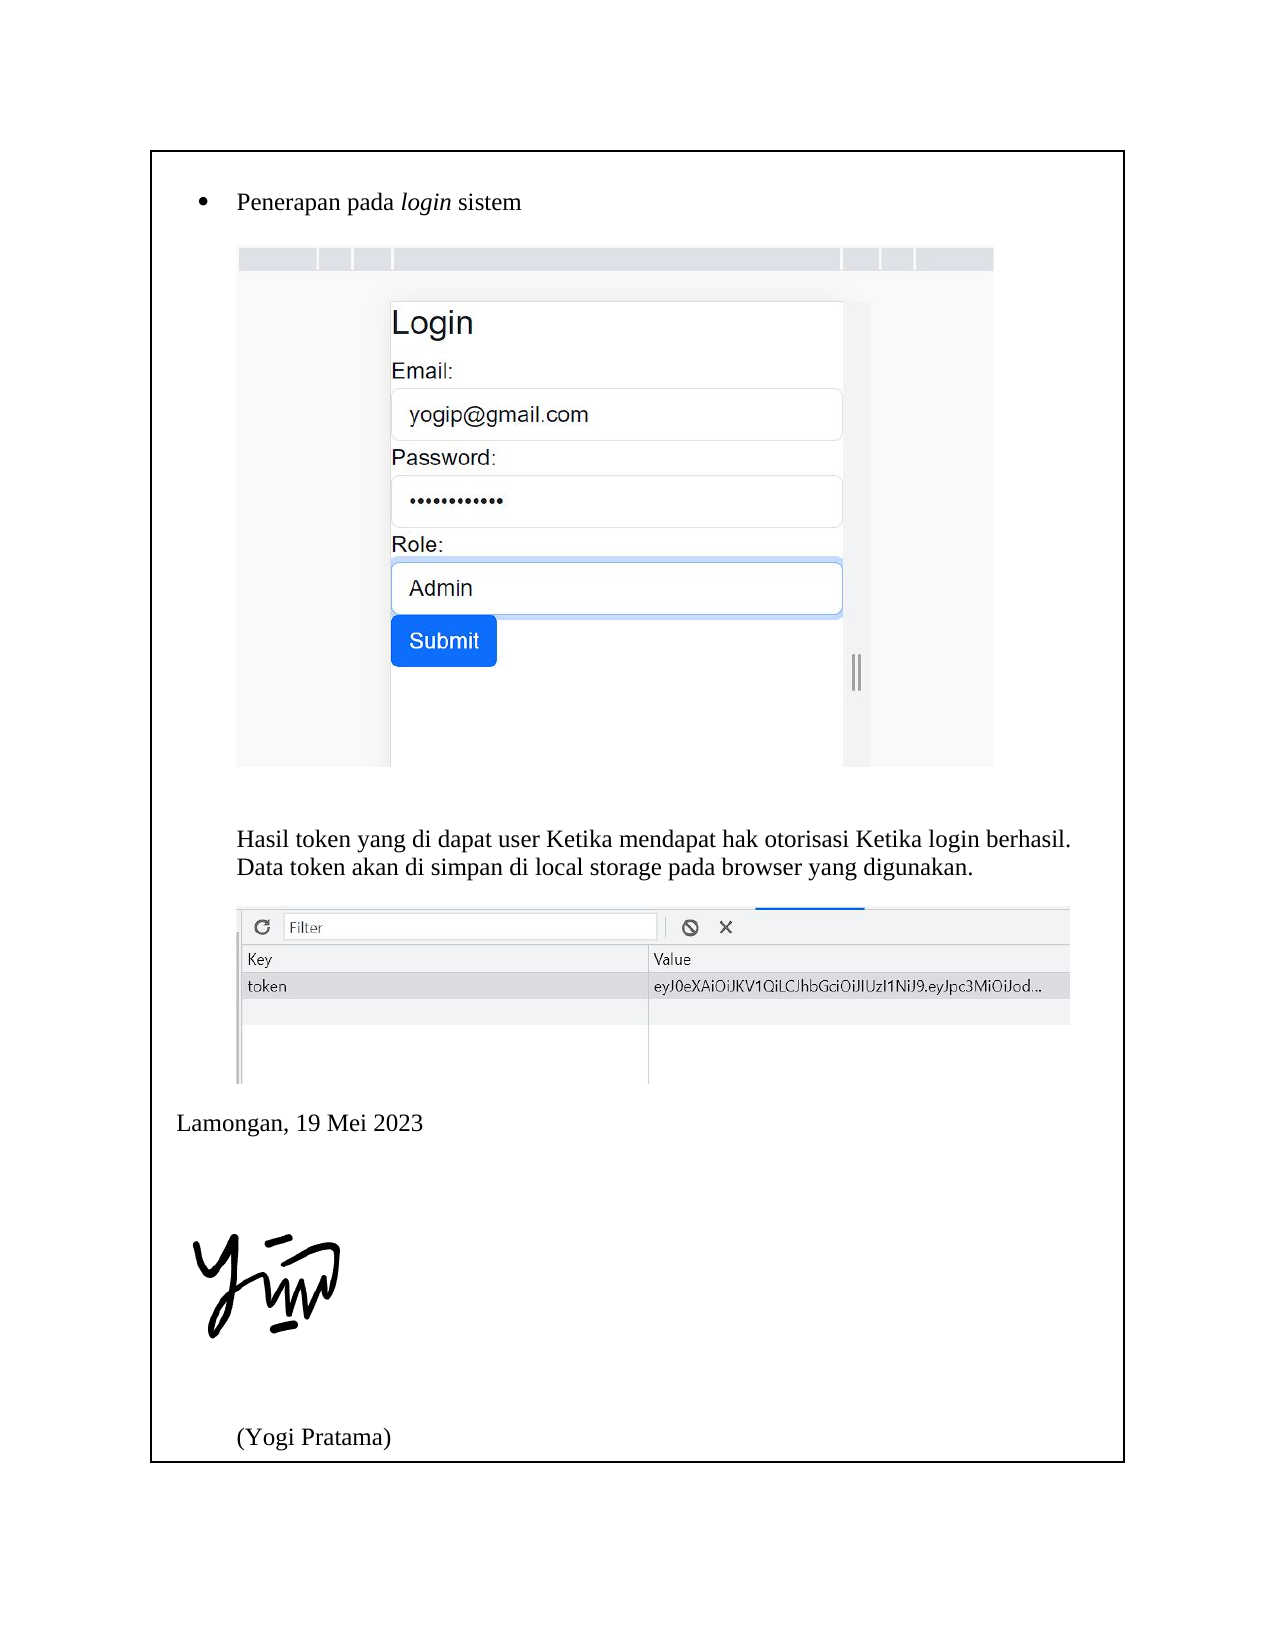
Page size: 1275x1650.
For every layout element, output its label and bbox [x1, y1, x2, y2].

picture [236, 906, 1070, 1084]
picture [176, 1216, 352, 1368]
table_cell [152, 152, 1123, 1461]
picture [236, 245, 994, 767]
